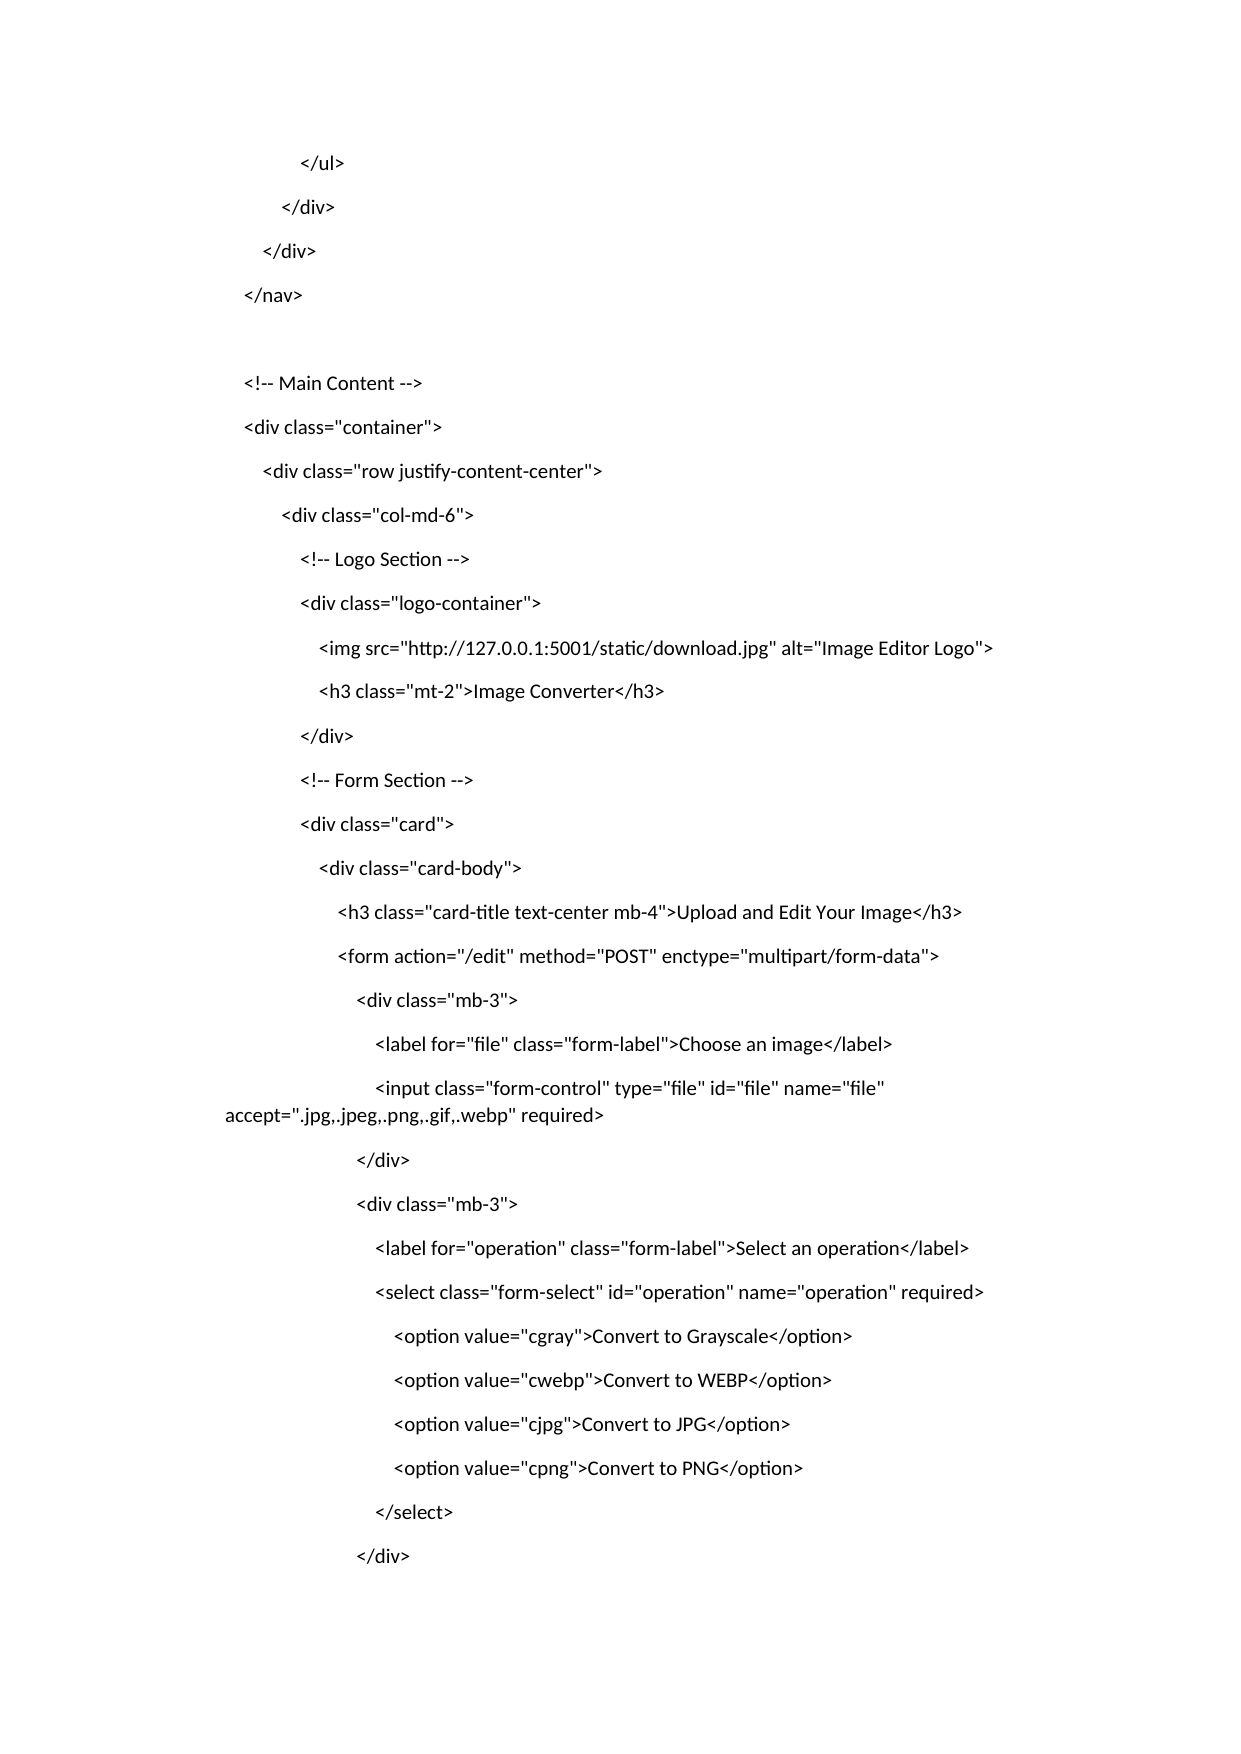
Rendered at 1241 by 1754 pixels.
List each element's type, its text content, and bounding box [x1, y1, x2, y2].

text </select> [225, 1499, 1090, 1525]
text <option value="cpng">Convert to PNG</option> [225, 1455, 1090, 1481]
text </div> [225, 1543, 1090, 1569]
text <label for="operation" class="form-label">Select an operation</label> [225, 1235, 1090, 1260]
text </div> [225, 1147, 1090, 1172]
text </div> [225, 723, 1090, 748]
text <option value="cjpg">Convert to JPG</option> [225, 1411, 1090, 1437]
text <option value="cwebp">Convert to WEBP</option> [225, 1367, 1090, 1392]
text <form action="/edit" method="POST" enctype="multipart/form-data"> [225, 943, 1090, 968]
text <!-- Form Section --> [225, 767, 1090, 792]
text </div> [225, 238, 1090, 263]
text <option value="cgray">Convert to Grayscale</option> [225, 1323, 1090, 1348]
text </ul> [225, 150, 1090, 175]
text <h3 class="mt-2">Image Converter</h3> [225, 679, 1090, 704]
text <h3 class="card-title text-center mb-4">Upload and Edit Your Image</h3> [225, 899, 1090, 924]
text <img src="http://127.0.0.1:5001/static/download.jpg" alt="Image Editor Logo"> [225, 635, 1090, 660]
text <div class="row justify-content-center"> [225, 458, 1090, 484]
text </nav> [225, 282, 1090, 308]
text <input class="form-control" type="file" id="file" name="file" accept=".jpg,.jpeg,.png,.gif,.webp" required> [225, 1075, 1090, 1128]
text <div class="mb-3"> [225, 1191, 1090, 1216]
text <div class="col-md-6"> [225, 502, 1090, 528]
text <div class="card"> [225, 811, 1090, 836]
text <!-- Main Content --> [225, 370, 1090, 396]
text <div class="card-body"> [225, 855, 1090, 880]
text <div class="container"> [225, 414, 1090, 440]
text <div class="mb-3"> [225, 987, 1090, 1013]
text <label for="file" class="form-label">Choose an image</label> [225, 1031, 1090, 1057]
text </div> [225, 194, 1090, 219]
text <select class="form-select" id="operation" name="operation" required> [225, 1279, 1090, 1304]
text <!-- Logo Section --> [225, 547, 1090, 572]
text <div class="logo-container"> [225, 591, 1090, 616]
